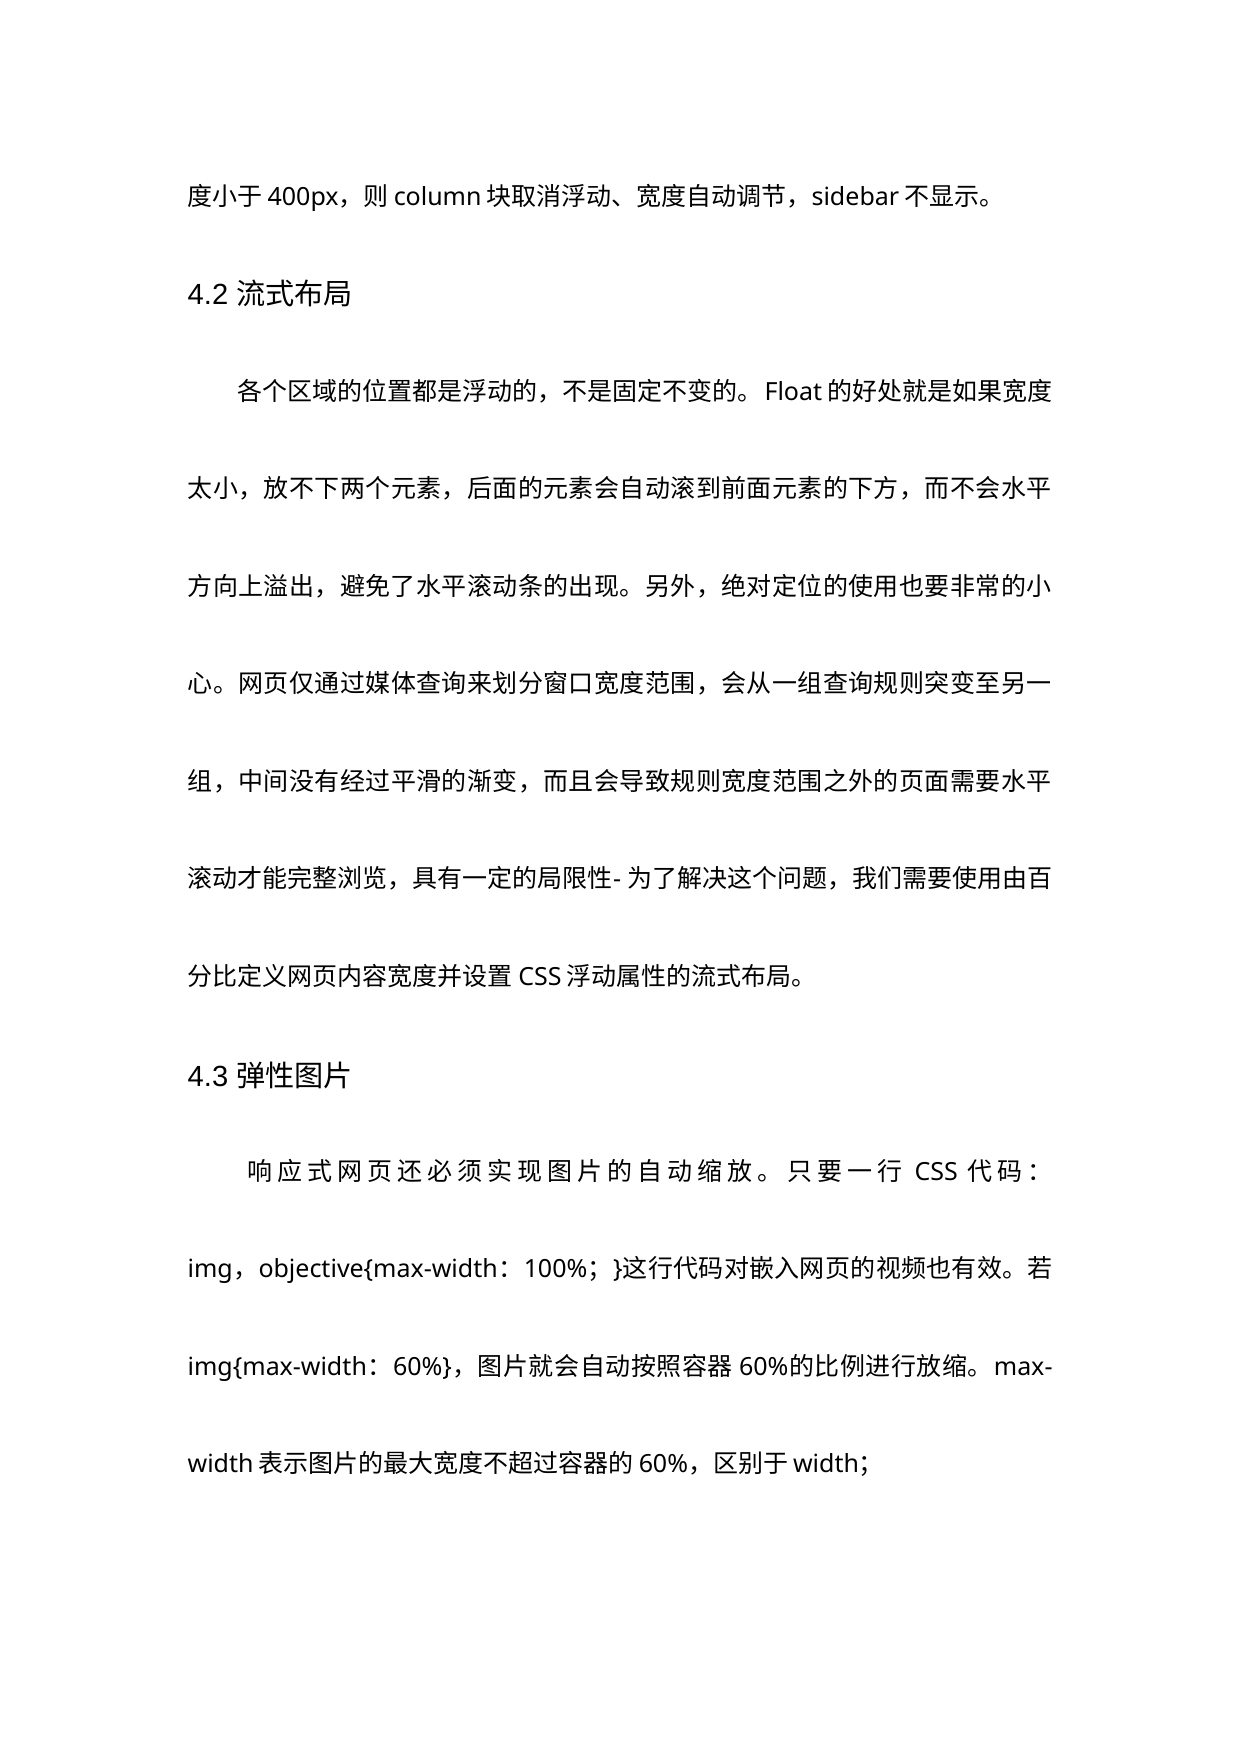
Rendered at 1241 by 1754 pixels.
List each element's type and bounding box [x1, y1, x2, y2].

list [187, 162, 1053, 1494]
